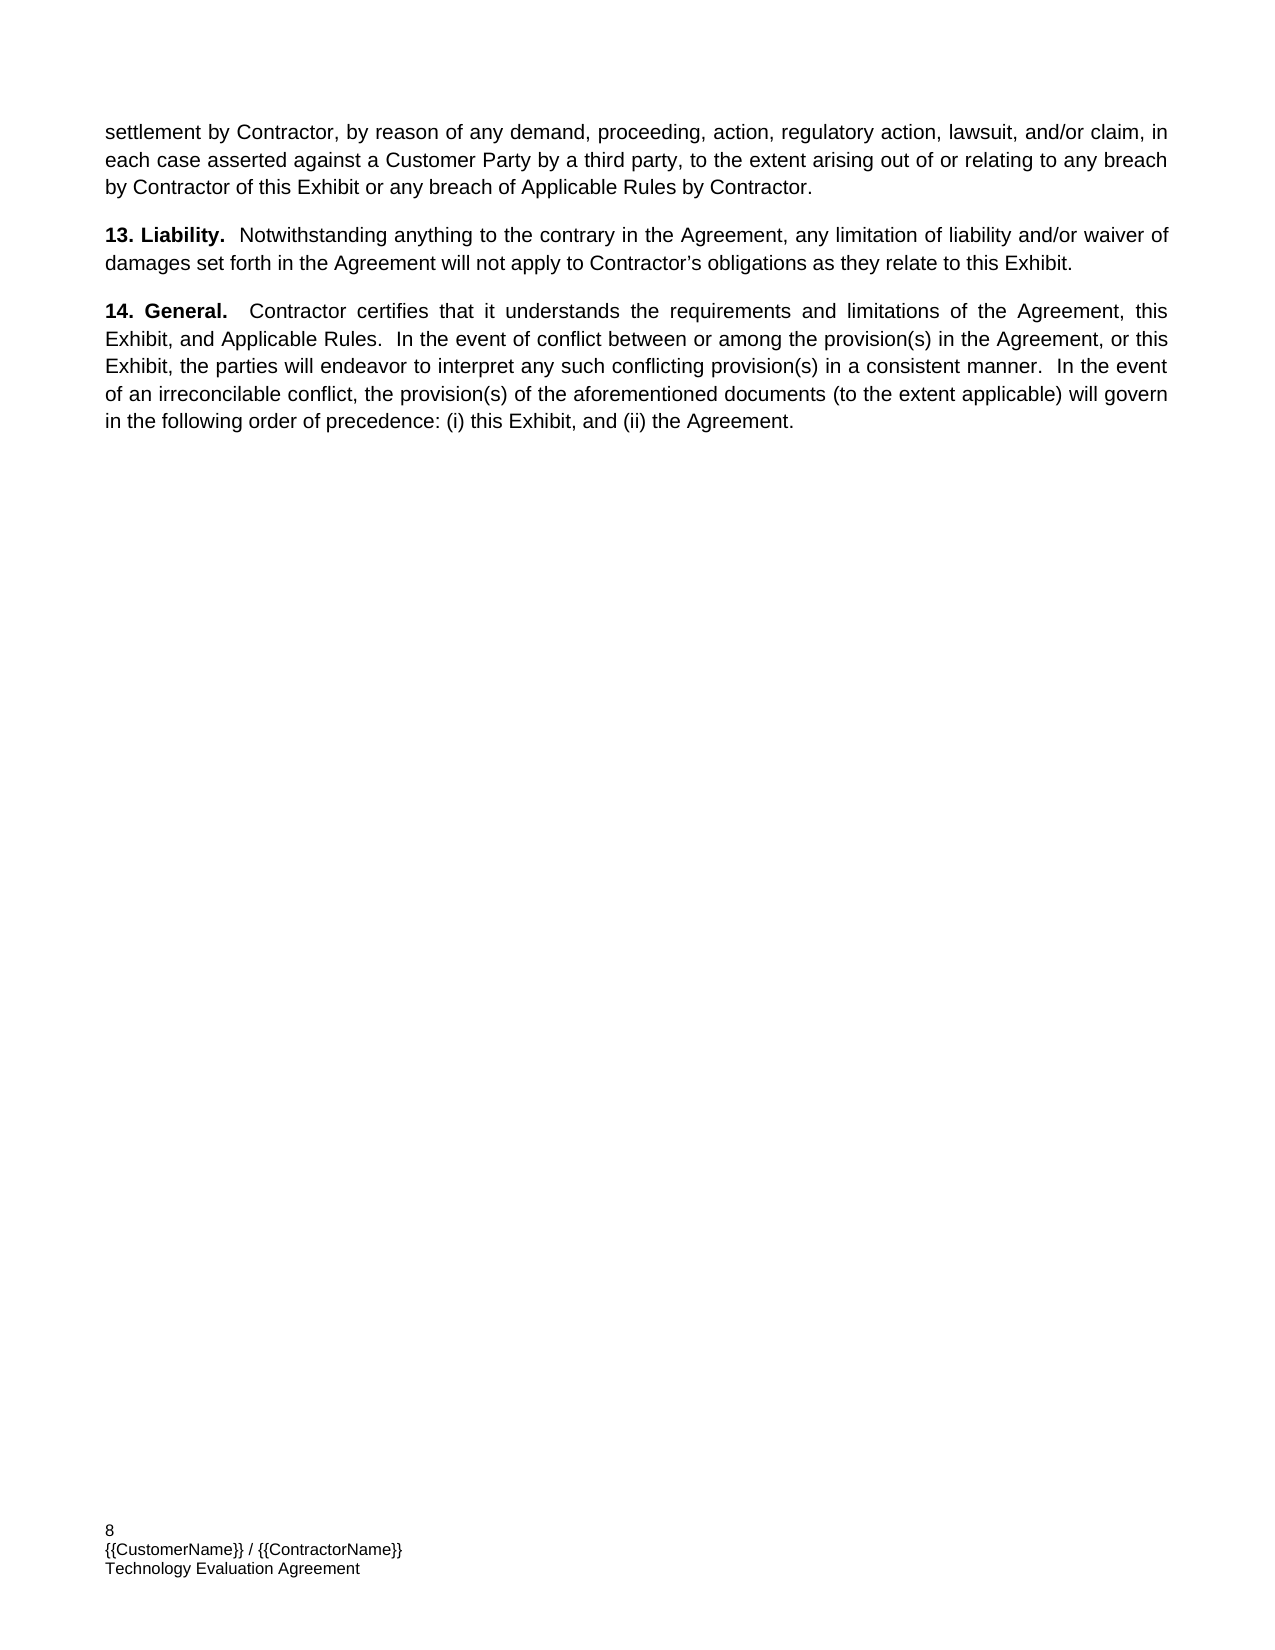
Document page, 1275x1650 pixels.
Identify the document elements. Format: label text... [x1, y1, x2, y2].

text 13. Liability. Notwithstanding anything to the contrary in the Agreement, any limitation of liability and/or waiver of damages set forth in the Agreement will not apply to Contractor’s obligations as they relate to this Exhibit. [105, 223, 1170, 275]
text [105, 120, 1170, 199]
text 14. General. Contractor certifies that it understands the requirements and limitations of the Agreement, this Exhibit, and Applicable Rules. In the event of conflict between or among the provision(s) in the Agreement, or this Exhibit, the parties will endeavor to interpret any such conflicting provision(s) in a consistent manner. In the event of an irreconcilable conflict, the provision(s) of the aforementioned documents (to the extent applicable) will govern in the following order of precedence: (i) this Exhibit, and (ii) the Agreement. [105, 299, 1170, 433]
